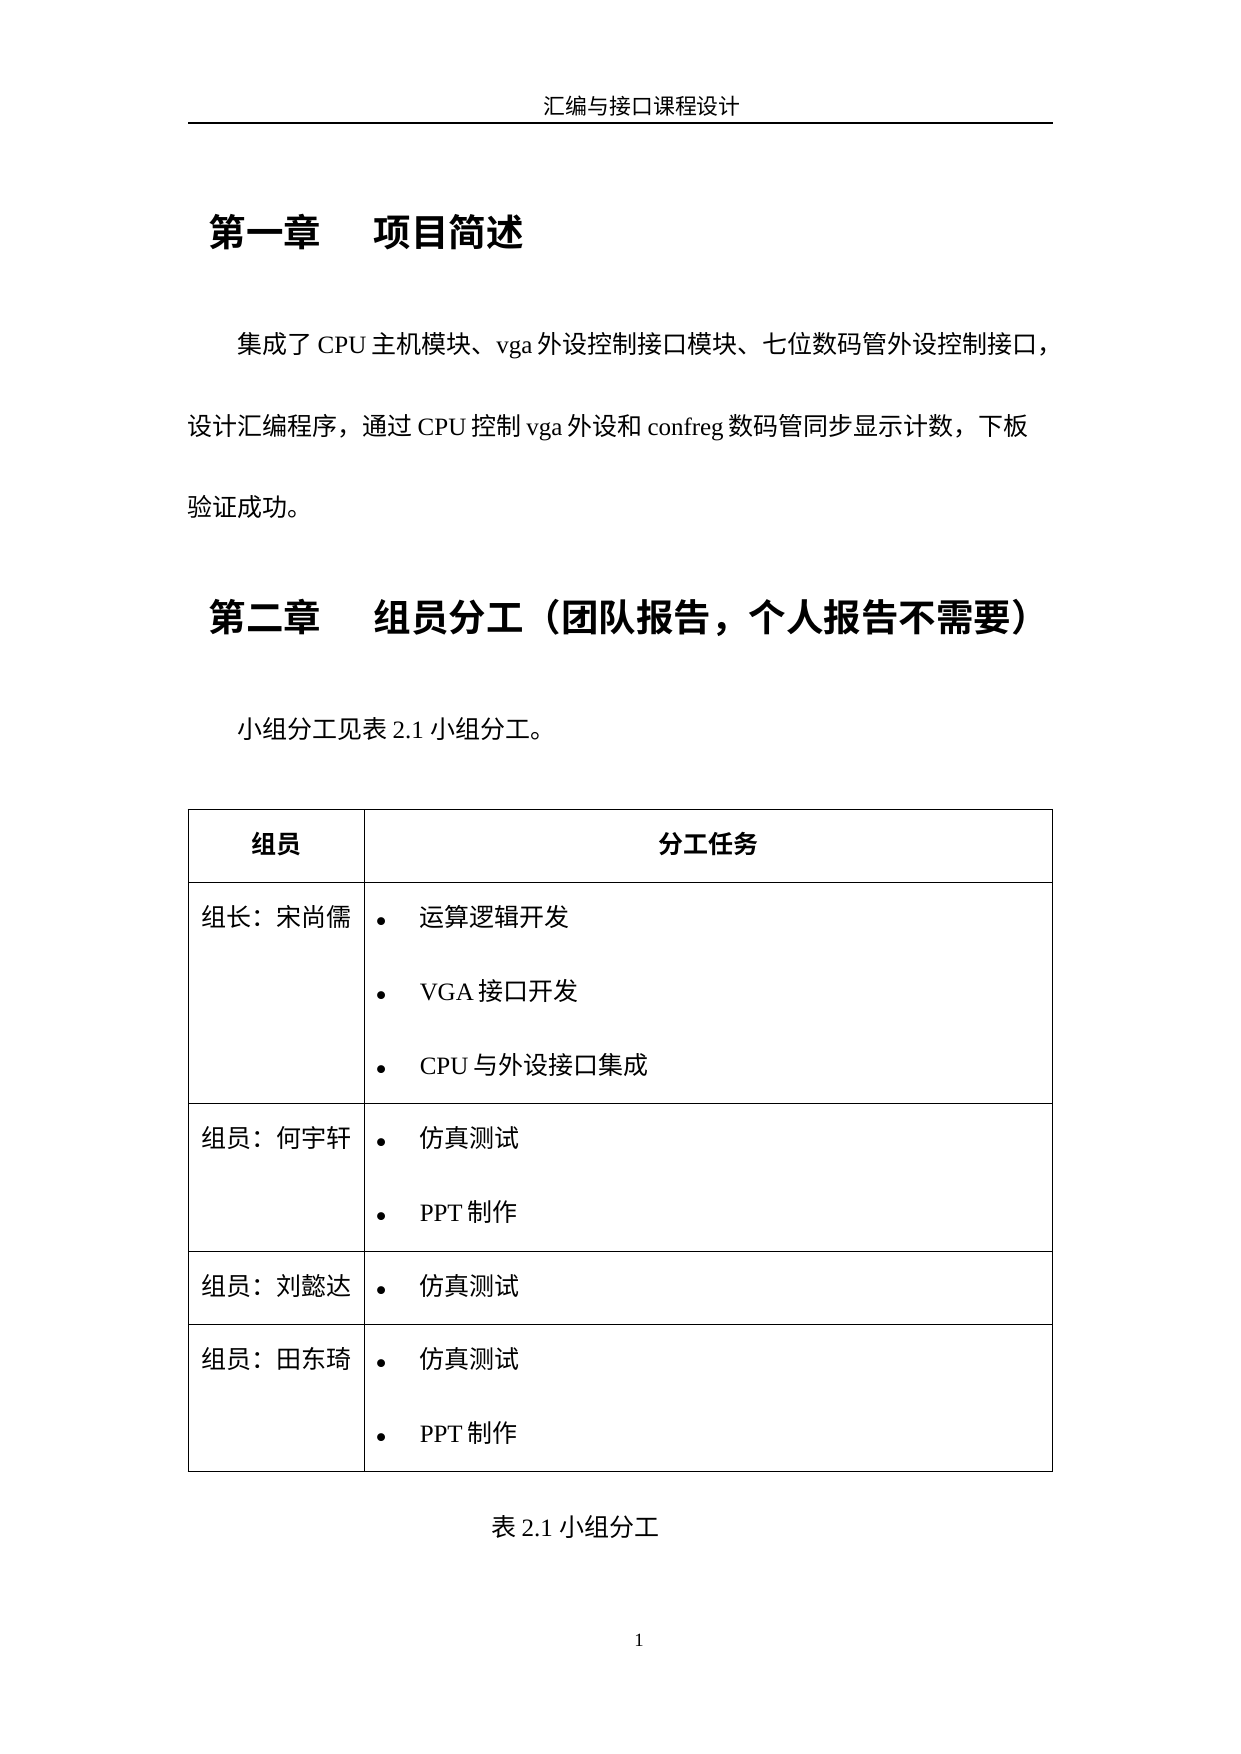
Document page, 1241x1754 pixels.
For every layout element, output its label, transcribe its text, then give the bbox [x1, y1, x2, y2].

text 表2.1 小组分工 [187, 1493, 963, 1558]
table_cell 组员：刘懿达 [189, 1252, 364, 1324]
table_cell 组员：田东琦 [189, 1325, 364, 1471]
table_cell 仿真测试 PPT制作 [365, 1325, 1052, 1471]
table_cell 仿真测试 [365, 1252, 1052, 1324]
table_header 分工任务 [365, 810, 1052, 882]
text 集成了CPU主机模块、vga外设控制接口模块、七位数码管外设控制接口，设计汇编程序，通过CPU控制vga外设和confreg数码管同步显示计数，下板验证成功。 [187, 310, 1053, 538]
table_cell 组员：何宇轩 [189, 1104, 364, 1251]
table_header 组员 [189, 810, 364, 882]
text 小组分工见表2.1 小组分工。 [187, 695, 1053, 760]
table_cell 运算逻辑开发 VGA接口开发 CPU与外设接口集成 [365, 883, 1052, 1103]
subtitle 组员分工（团队报告，个人报告不需要） [329, 582, 1053, 647]
table_cell 仿真测试 PPT制作 [365, 1104, 1052, 1251]
subtitle 项目简述 [329, 197, 1053, 262]
table_cell 组长：宋尚儒 [189, 883, 364, 1103]
